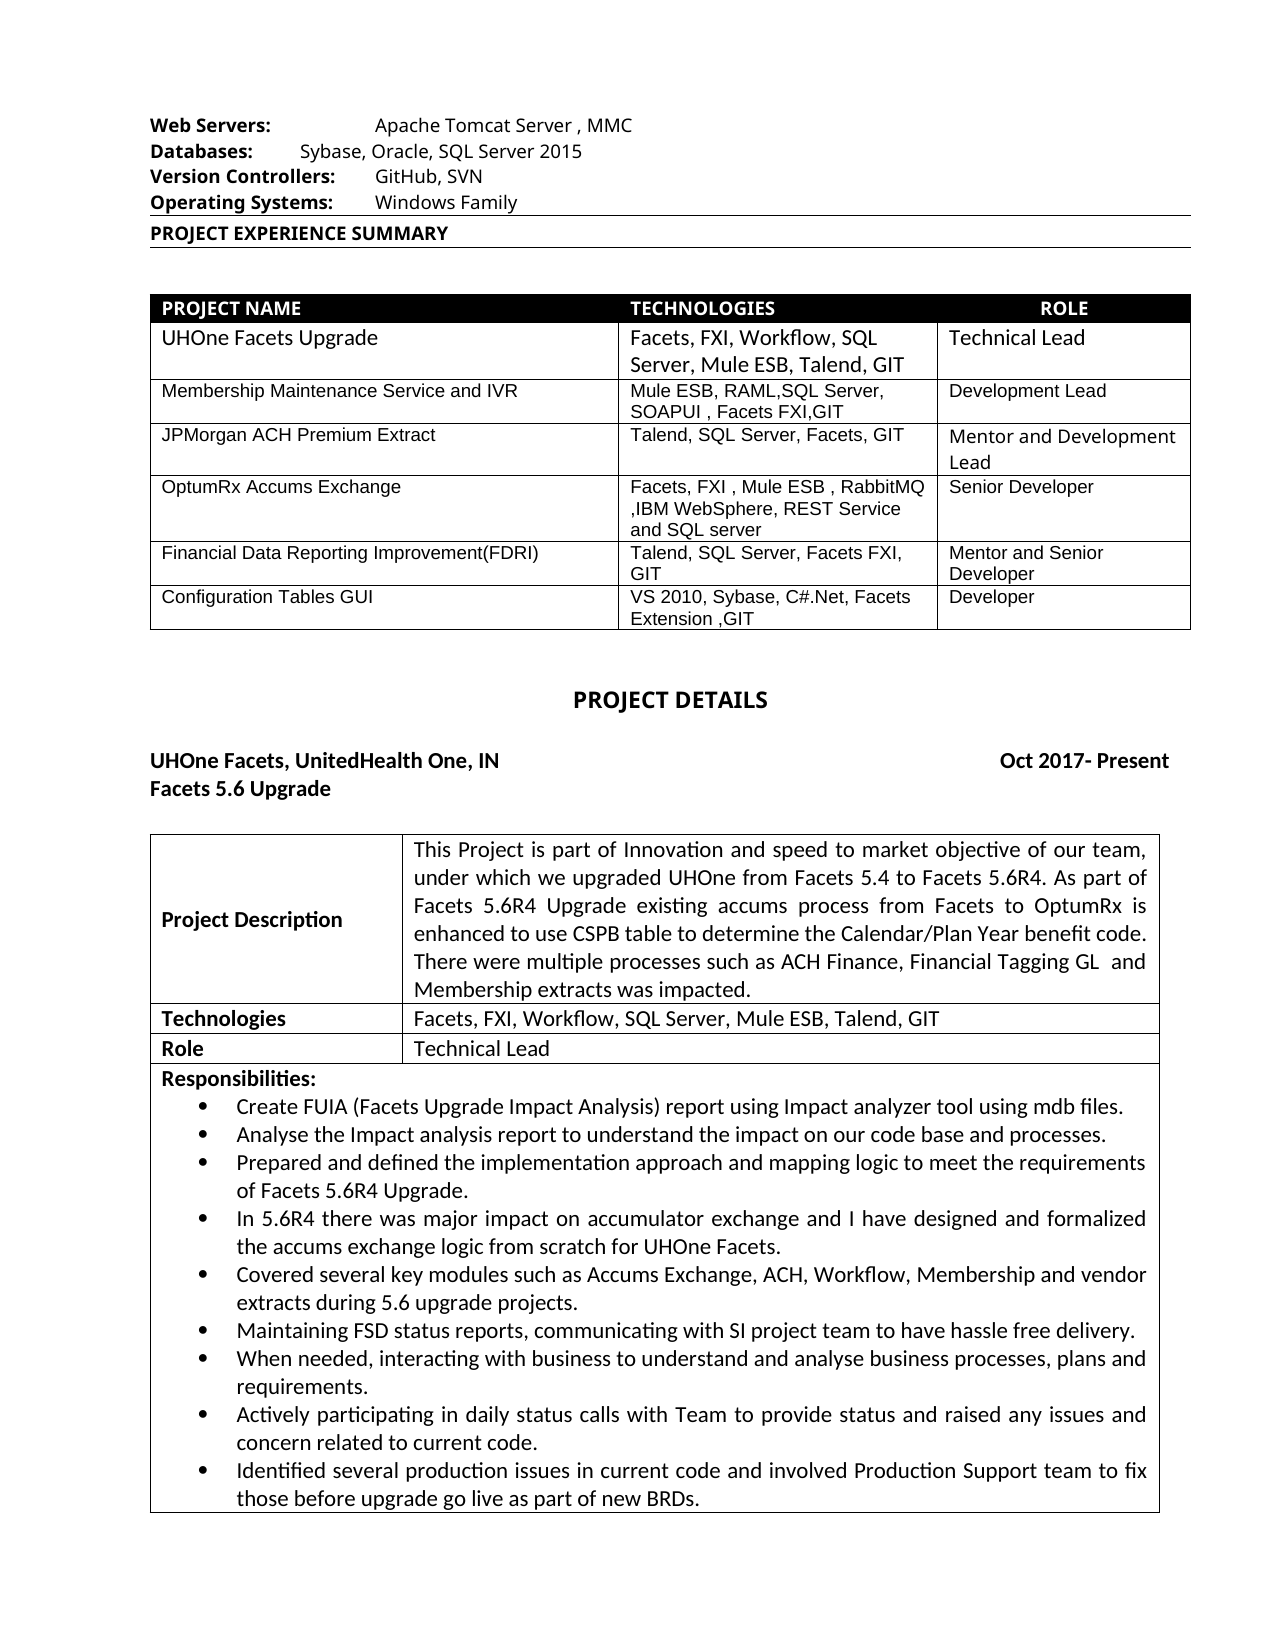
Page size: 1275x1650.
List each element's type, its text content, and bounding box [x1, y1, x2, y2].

text Facets 5.6 Upgrade [150, 774, 1191, 802]
table_header TECHNOLOGIES [619, 295, 937, 322]
table_cell Mule ESB, RAML,SQL Server, SOAPUI , Facets FXI,GIT [619, 380, 937, 423]
table_cell Configuration Tables GUI [151, 586, 618, 629]
table_cell Technologies [151, 1004, 402, 1033]
table_cell Technical Lead [938, 323, 1190, 379]
table_cell JPMorgan ACH Premium Extract [151, 424, 618, 475]
table_header Project Description [151, 835, 402, 1003]
table_cell VS 2010, Sybase, C#.Net, Facets Extension ,GIT [619, 586, 937, 629]
table_cell Membership Maintenance Service and IVR [151, 380, 618, 423]
table_header PROJECT NAME [151, 295, 618, 322]
text PROJECT DETAILS [150, 684, 1191, 715]
table_cell Mentor and Development Lead [938, 424, 1190, 475]
table_cell Talend, SQL Server, Facets, GIT [619, 424, 937, 475]
table_header ROLE [938, 295, 1190, 322]
table_cell Technical Lead [403, 1034, 1159, 1063]
table_cell Talend, SQL Server, Facets FXI, GIT [619, 542, 937, 585]
text UHOne Facets, UnitedHealth One, IN Oct 2017- Present [150, 746, 1191, 774]
text Operating Systems: Windows Family [150, 189, 1191, 214]
table_cell OptumRx Accums Exchange [151, 476, 618, 541]
table_cell Facets, FXI, Workflow, SQL Server, Mule ESB, Talend, GIT [403, 1004, 1159, 1033]
text Databases: Sybase, Oracle, SQL Server 2015 [150, 138, 1191, 163]
table_cell Senior Developer [938, 476, 1190, 541]
table_cell Facets, FXI , Mule ESB , RabbitMQ ,IBM WebSphere, REST Service and SQL server [619, 476, 937, 541]
table_cell Development Lead [938, 380, 1190, 423]
text Version Controllers: GitHub, SVN [150, 163, 1191, 189]
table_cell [151, 1064, 1159, 1512]
table_cell Mentor and Senior Developer [938, 542, 1190, 585]
table_header This Project is part of Innovation and speed to market objective of our team, under which we upgraded UHOne from Facets 5.4 to Facets 5.6R4. As part of Facets 5.6R4 Upgrade existing accums process from Facets to OptumRx is enhanced to use CSPB table to determine the Calendar/Plan Year benefit code. There were multiple processes such as ACH Finance, Financial Tagging GL and Membership extracts was impacted. [403, 835, 1159, 1003]
table_cell Role [151, 1034, 402, 1063]
table_cell Developer [938, 586, 1190, 629]
text Web Servers: Apache Tomcat Server , MMC [150, 112, 1191, 138]
table_cell Financial Data Reporting Improvement(FDRI) [151, 542, 618, 585]
table_cell UHOne Facets Upgrade [151, 323, 618, 379]
table_cell Facets, FXI, Workflow, SQL Server, Mule ESB, Talend, GIT [619, 323, 937, 379]
text PROJECT EXPERIENCE SUMMARY [150, 216, 1191, 247]
